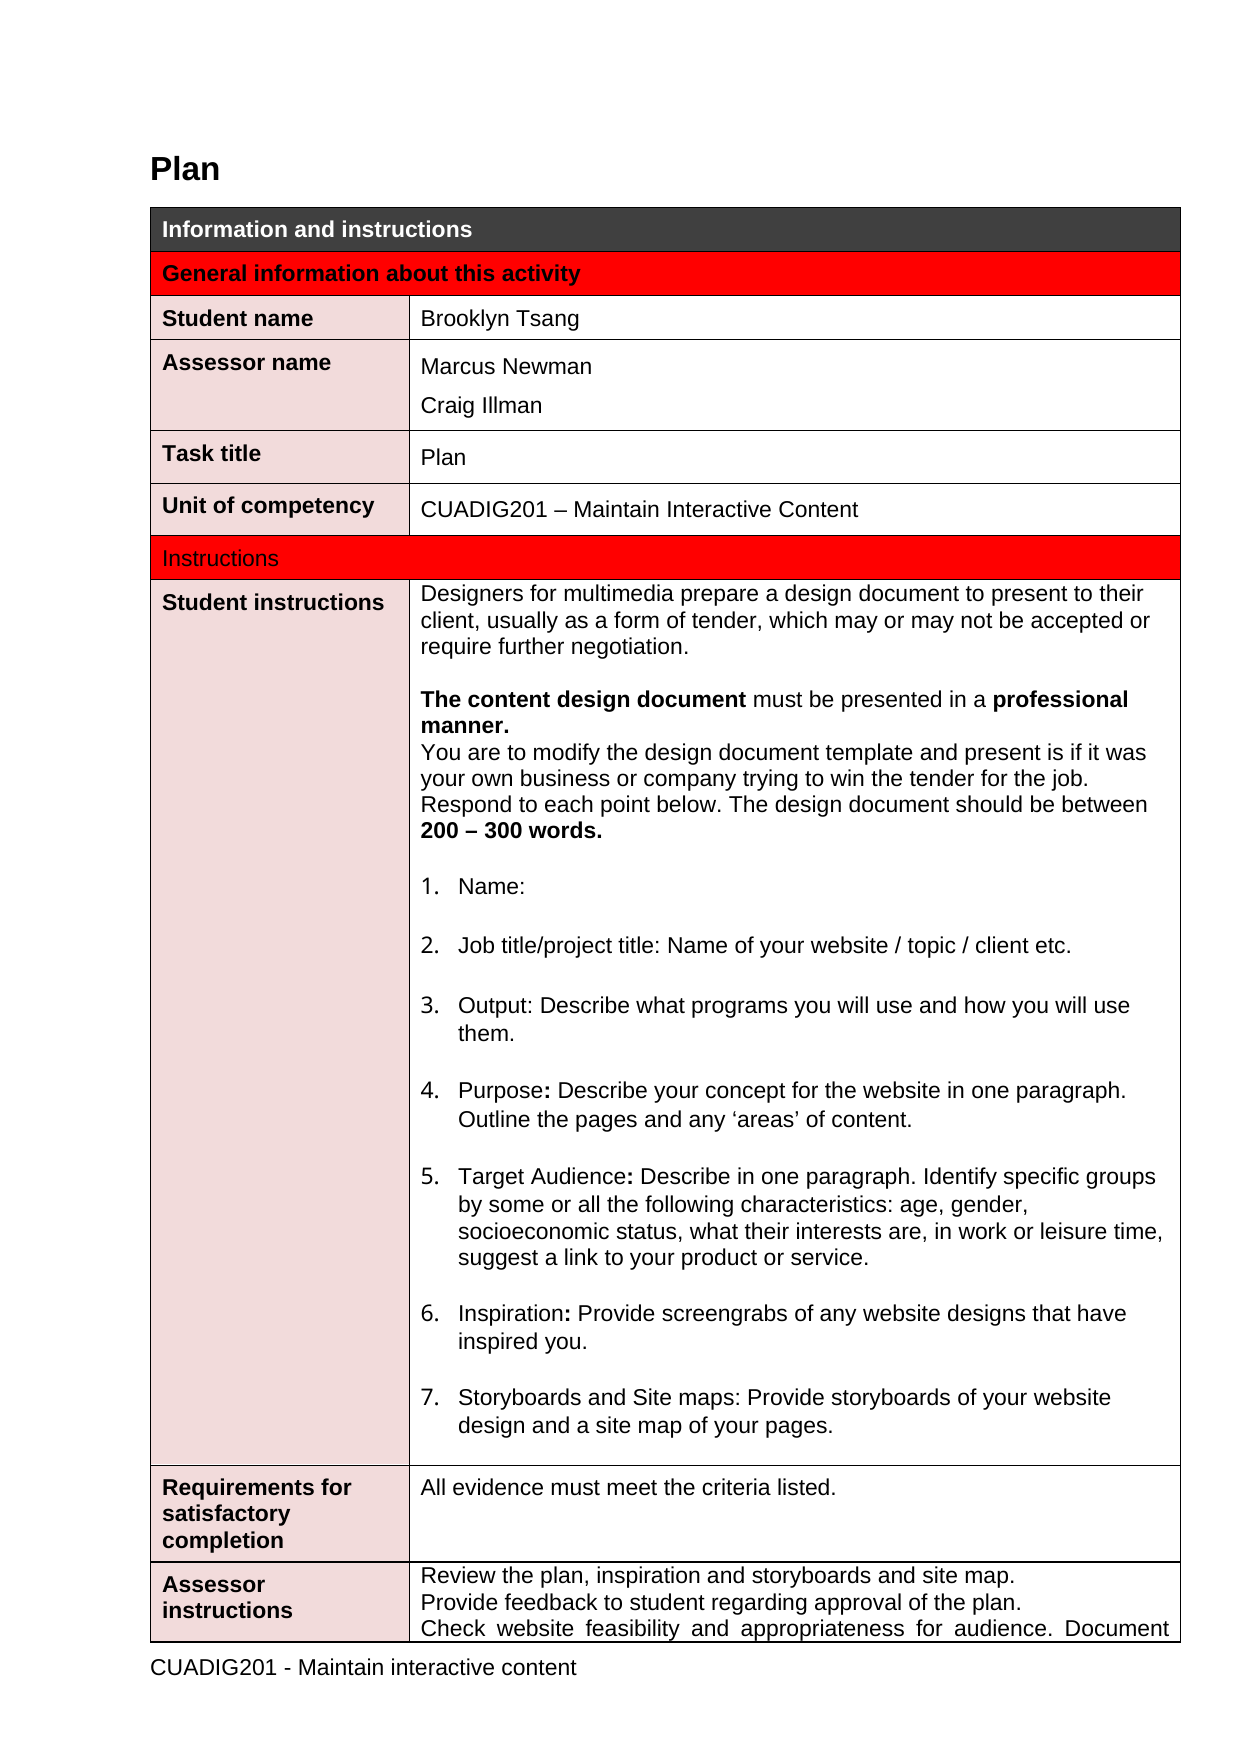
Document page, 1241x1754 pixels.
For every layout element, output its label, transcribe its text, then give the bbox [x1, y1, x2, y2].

table_cell Unit of competency [151, 484, 409, 535]
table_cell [151, 1563, 409, 1641]
table_cell Requirements for satisfactory completion [151, 1466, 409, 1561]
table_cell Brooklyn Tsang [410, 296, 1180, 339]
table_cell Instructions [151, 536, 1180, 579]
table_cell Task title [151, 431, 409, 483]
table_cell Student name [151, 296, 409, 339]
table_cell All evidence must meet the criteria listed. [410, 1466, 1180, 1561]
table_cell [410, 1563, 1180, 1641]
table_cell Designers for multimedia prepare a design document to present to their client, usually as a form of tender, which may or may not be accepted or require further negotiation. The content design document must be presented in a professional manner. You are to modify the design document template and present is if it was your own business or company trying to win the tender for the job. Respond to each point below. The design document should be between 200 – 300 words. Name: Job title/project title: Name of your website / topic / client etc. Output: Describe what programs you will use and how you will use them. Purpose: Describe your concept for the website in one paragraph. Outline the pages and any ‘areas’ of content. Target Audience: Describe in one paragraph. Identify specific groups by some or all the following characteristics: age, gender, socioeconomic status, what their interests are, in work or leisure time, suggest a link to your product or service. Inspiration: Provide screengrabs of any website designs that have inspired you. Storyboards and Site maps: Provide storyboards of your website design and a site map of your pages. [410, 580, 1180, 1464]
subtitle Plan [150, 150, 1090, 187]
table_cell Assessor name [151, 340, 409, 430]
table_cell Student instructions [151, 580, 409, 1464]
table_cell General information about this activity [151, 252, 1180, 295]
table_cell Plan [410, 431, 1180, 483]
table_cell CUADIG201 – Maintain Interactive Content [410, 484, 1180, 535]
table_header Information and instructions [151, 208, 1180, 251]
table_cell Marcus Newman Craig Illman [410, 340, 1180, 430]
